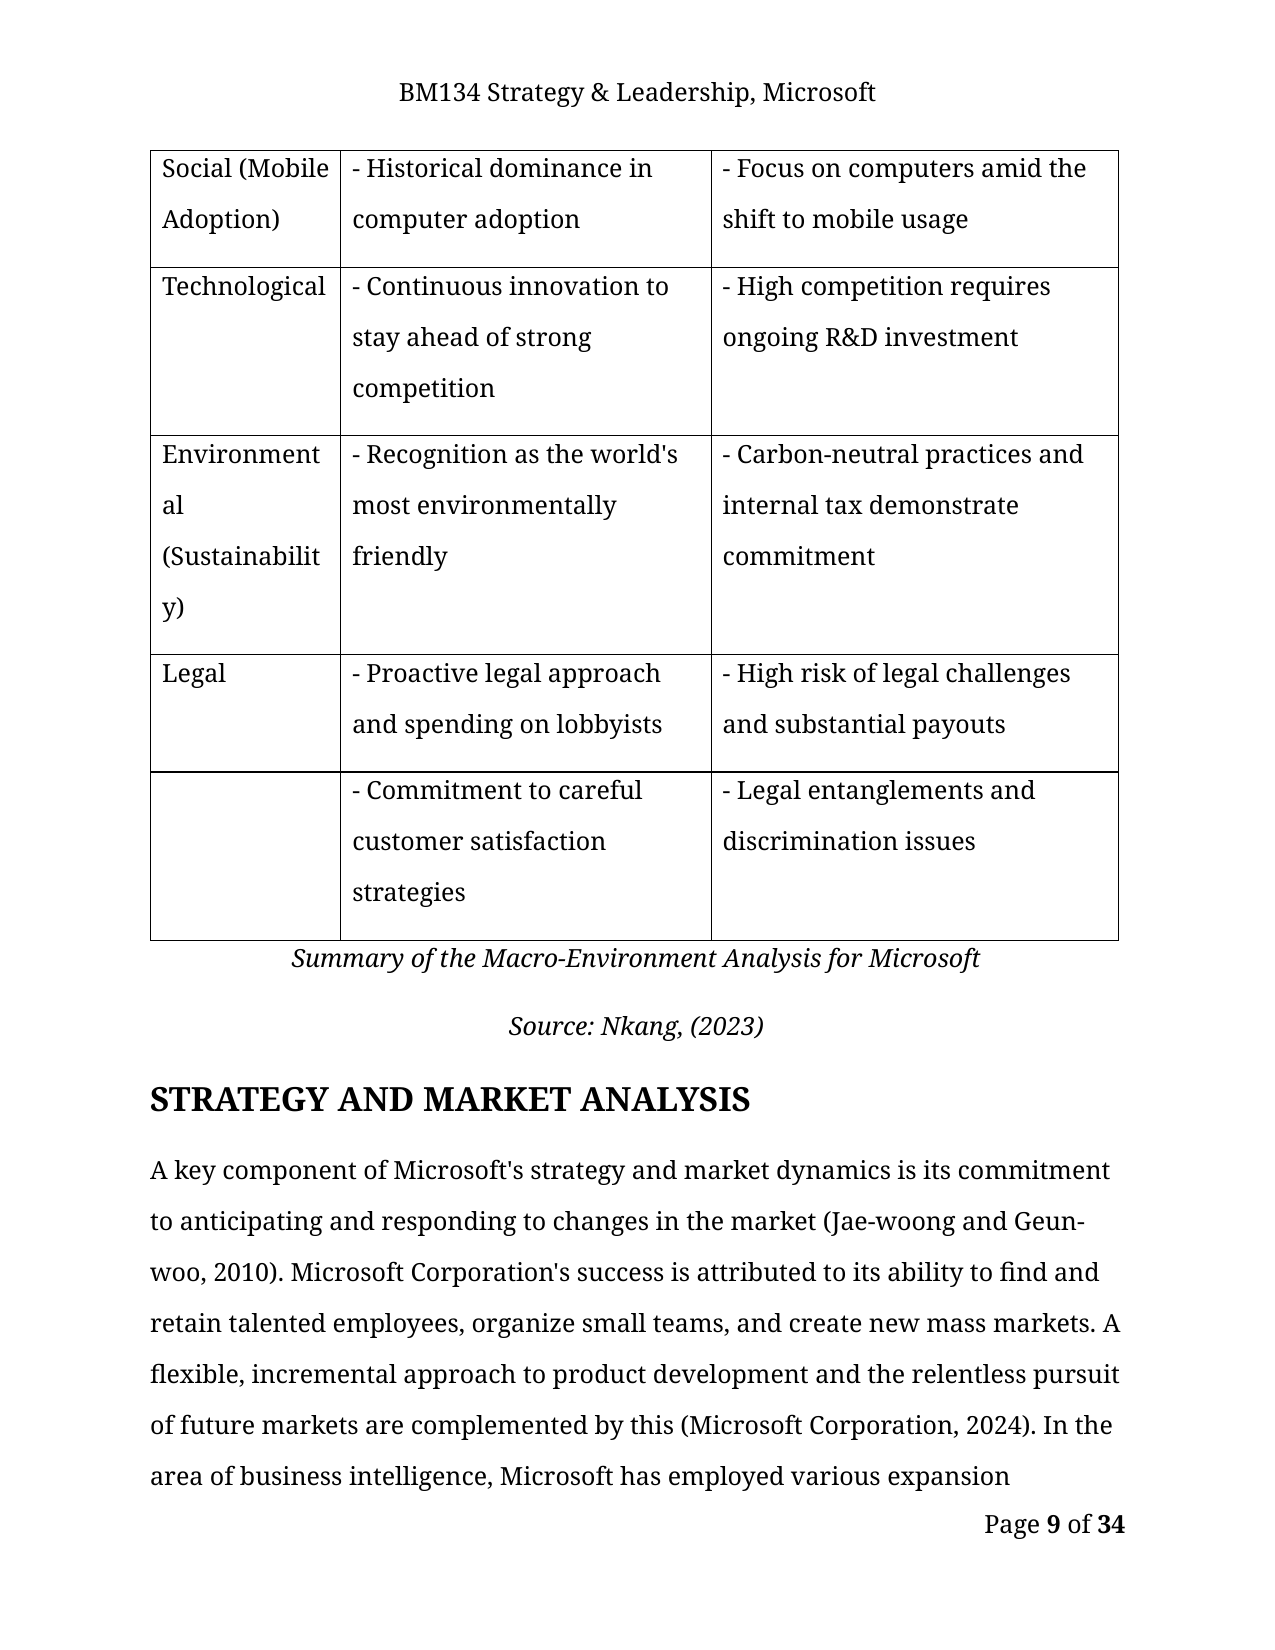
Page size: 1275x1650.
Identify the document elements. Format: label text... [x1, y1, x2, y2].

table_cell Environmental (Sustainability) [151, 436, 340, 654]
text Summary of the Macro-Environment Analysis for Microsoft [150, 941, 1125, 975]
table_cell - Legal entanglements and discrimination issues [712, 773, 1118, 939]
table_cell [151, 773, 340, 939]
table_cell - High risk of legal challenges and substantial payouts [712, 655, 1118, 771]
table_cell Legal [151, 655, 340, 771]
subtitle STRATEGY AND MARKET ANALYSIS [150, 1076, 1125, 1121]
table_cell Social (Mobile Adoption) [151, 151, 340, 267]
table_cell Technological [151, 268, 340, 435]
table_cell - Recognition as the world's most environmentally friendly [341, 436, 711, 654]
table_cell - Continuous innovation to stay ahead of strong competition [341, 268, 711, 435]
table_cell - Commitment to careful customer satisfaction strategies [341, 773, 711, 939]
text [150, 1152, 1125, 1493]
table_cell - Carbon-neutral practices and internal tax demonstrate commitment [712, 436, 1118, 654]
table_cell - High competition requires ongoing R&D investment [712, 268, 1118, 435]
table_cell - Focus on computers amid the shift to mobile usage [712, 151, 1118, 267]
text Source: Nkang, (2023) [150, 1008, 1125, 1042]
table_cell - Historical dominance in computer adoption [341, 151, 711, 267]
table_cell - Proactive legal approach and spending on lobbyists [341, 655, 711, 771]
